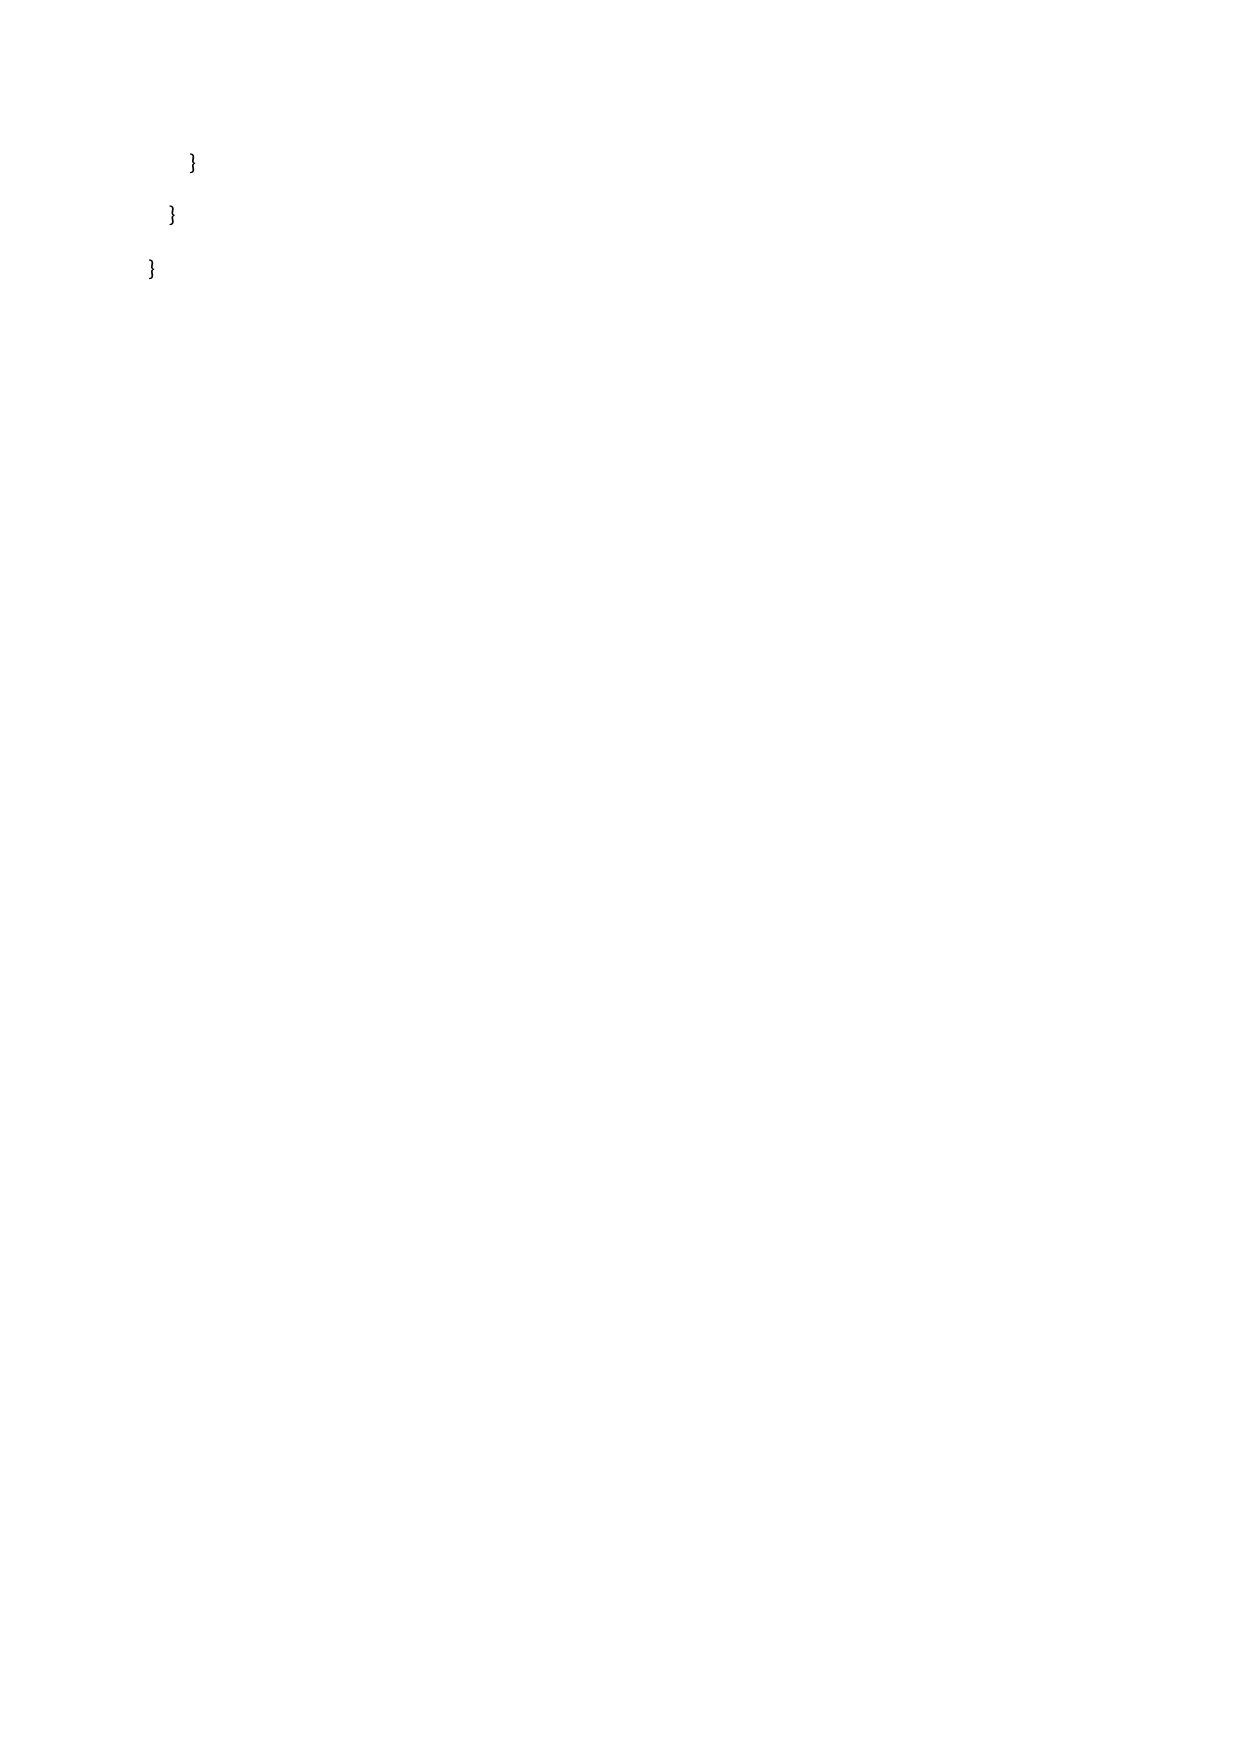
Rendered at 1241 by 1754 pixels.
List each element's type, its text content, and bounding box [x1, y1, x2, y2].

text } [148, 201, 1093, 229]
text } [148, 254, 1093, 282]
text } [148, 148, 1093, 176]
